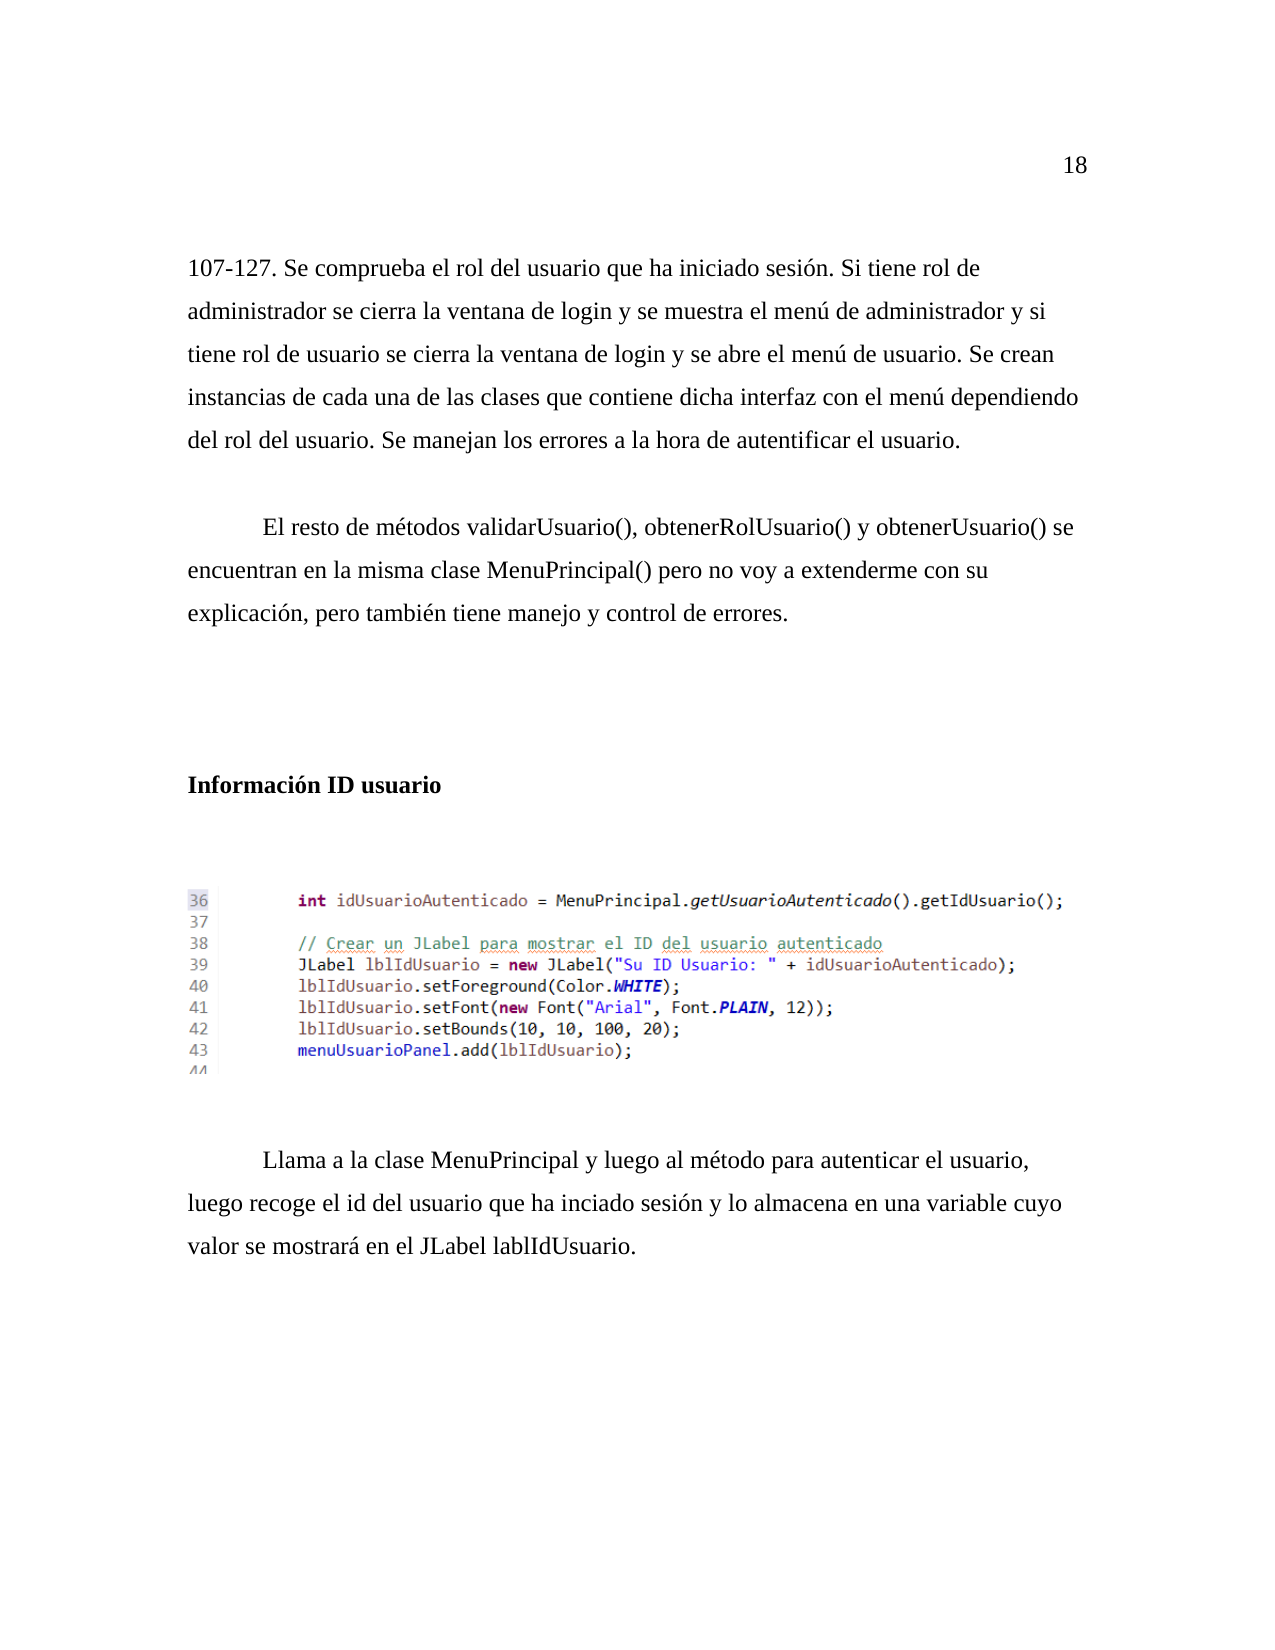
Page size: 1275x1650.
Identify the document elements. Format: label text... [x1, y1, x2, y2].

text 107-127. Se comprueba el rol del usuario que ha iniciado sesión. Si tiene rol de administrador se cierra la ventana de login y se muestra el menú de administrador y si tiene rol de usuario se cierra la ventana de login y se abre el menú de usuario. Se crean instancias de cada una de las clases que contiene dicha interfaz con el menú dependiendo del rol del usuario. Se manejan los errores a la hora de autentificar el usuario. [187, 253, 1087, 454]
picture [187, 886, 1075, 1074]
text Llama a la clase MenuPrincipal y luego al método para autenticar el usuario, luego recoge el id del usuario que ha inciado sesión y lo almacena en una variable cuyo valor se mostrará en el JLabel lablIdUsuario. [187, 1145, 1087, 1260]
subtitle Información ID usuario [187, 771, 1087, 799]
text El resto de métodos validarUsuario(), obtenerRolUsuario() y obtenerUsuario() se encuentran en la misma clase MenuPrincipal() pero no voy a extenderme con su explicación, pero también tiene manejo y control de errores. [187, 512, 1087, 627]
